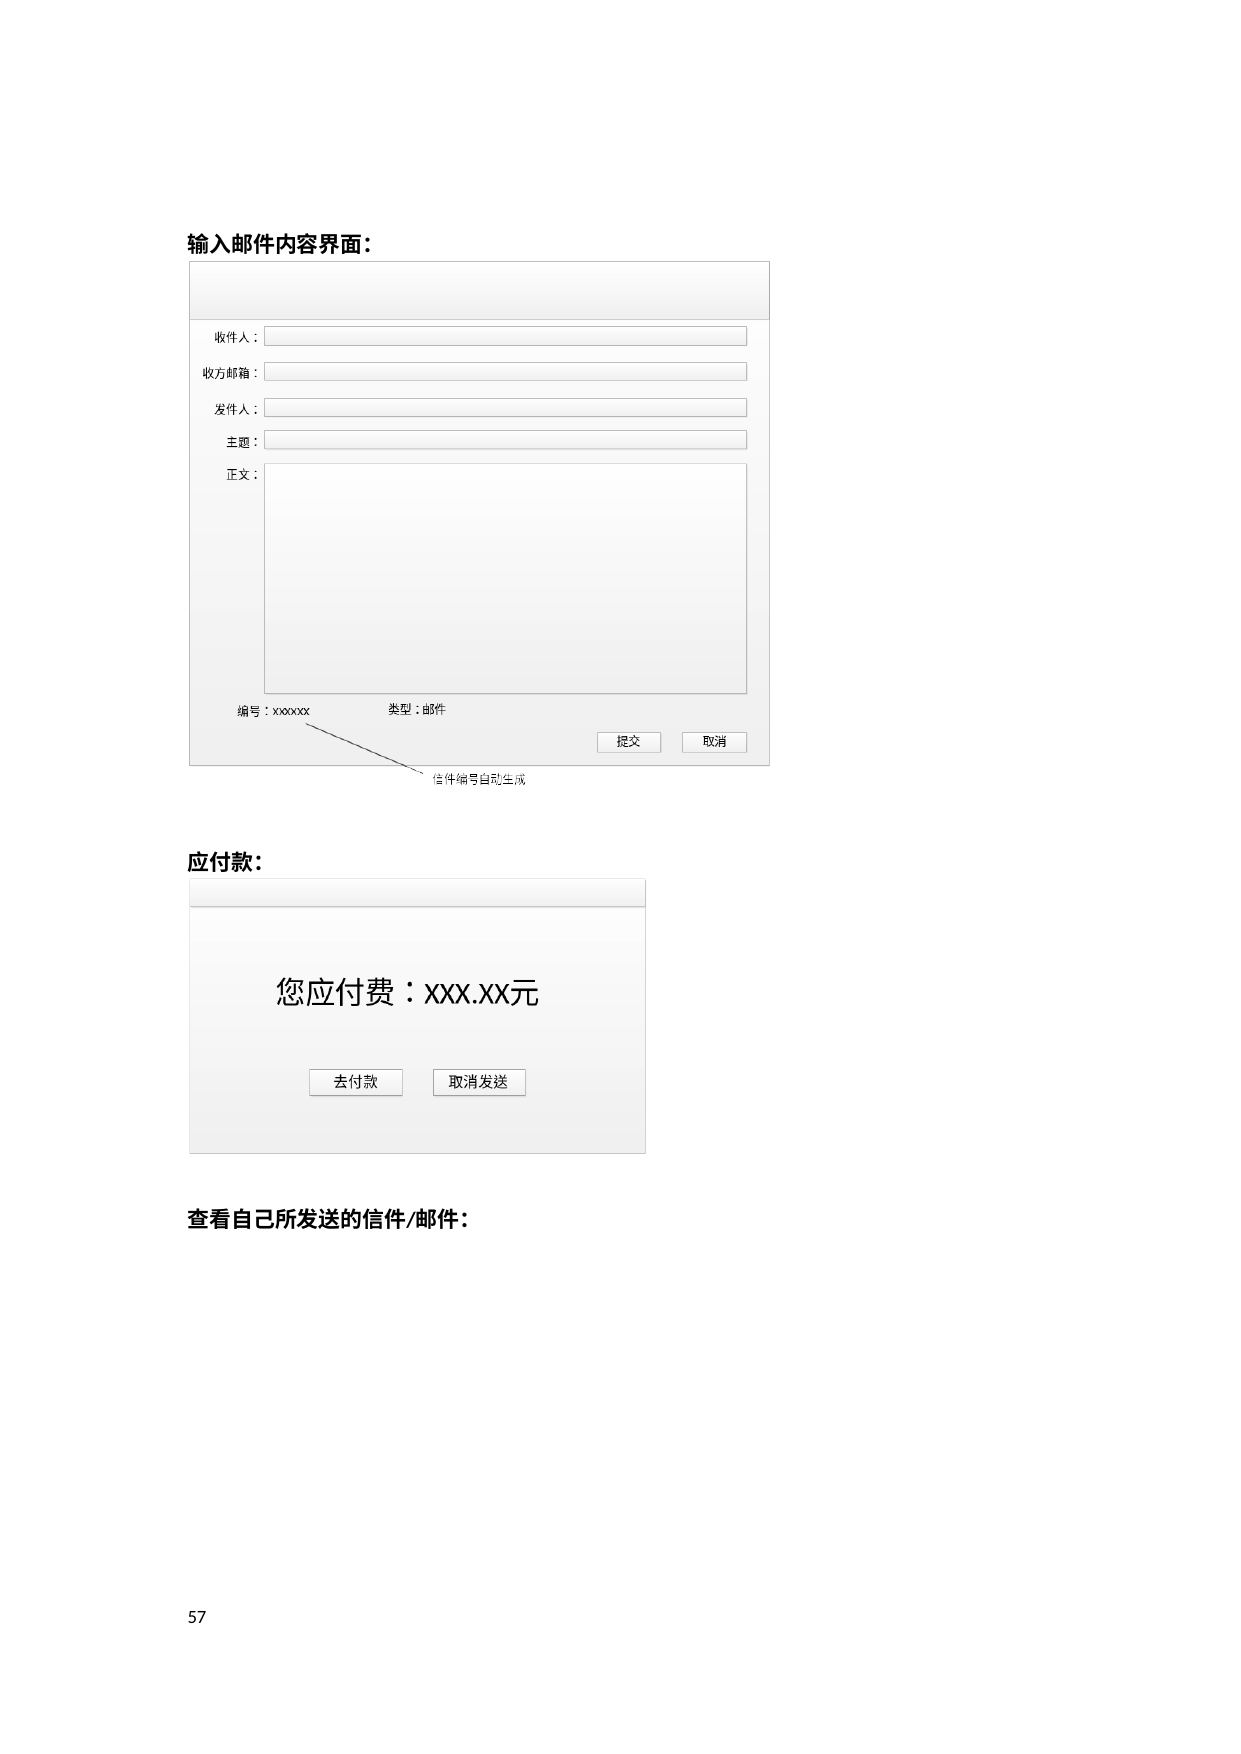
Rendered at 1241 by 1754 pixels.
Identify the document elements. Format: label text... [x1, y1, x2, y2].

text 输入邮件内容界面： [187, 227, 1053, 259]
text 查看自己所发送的信件/邮件： [187, 1202, 1053, 1234]
text 应付款： [187, 844, 1053, 877]
